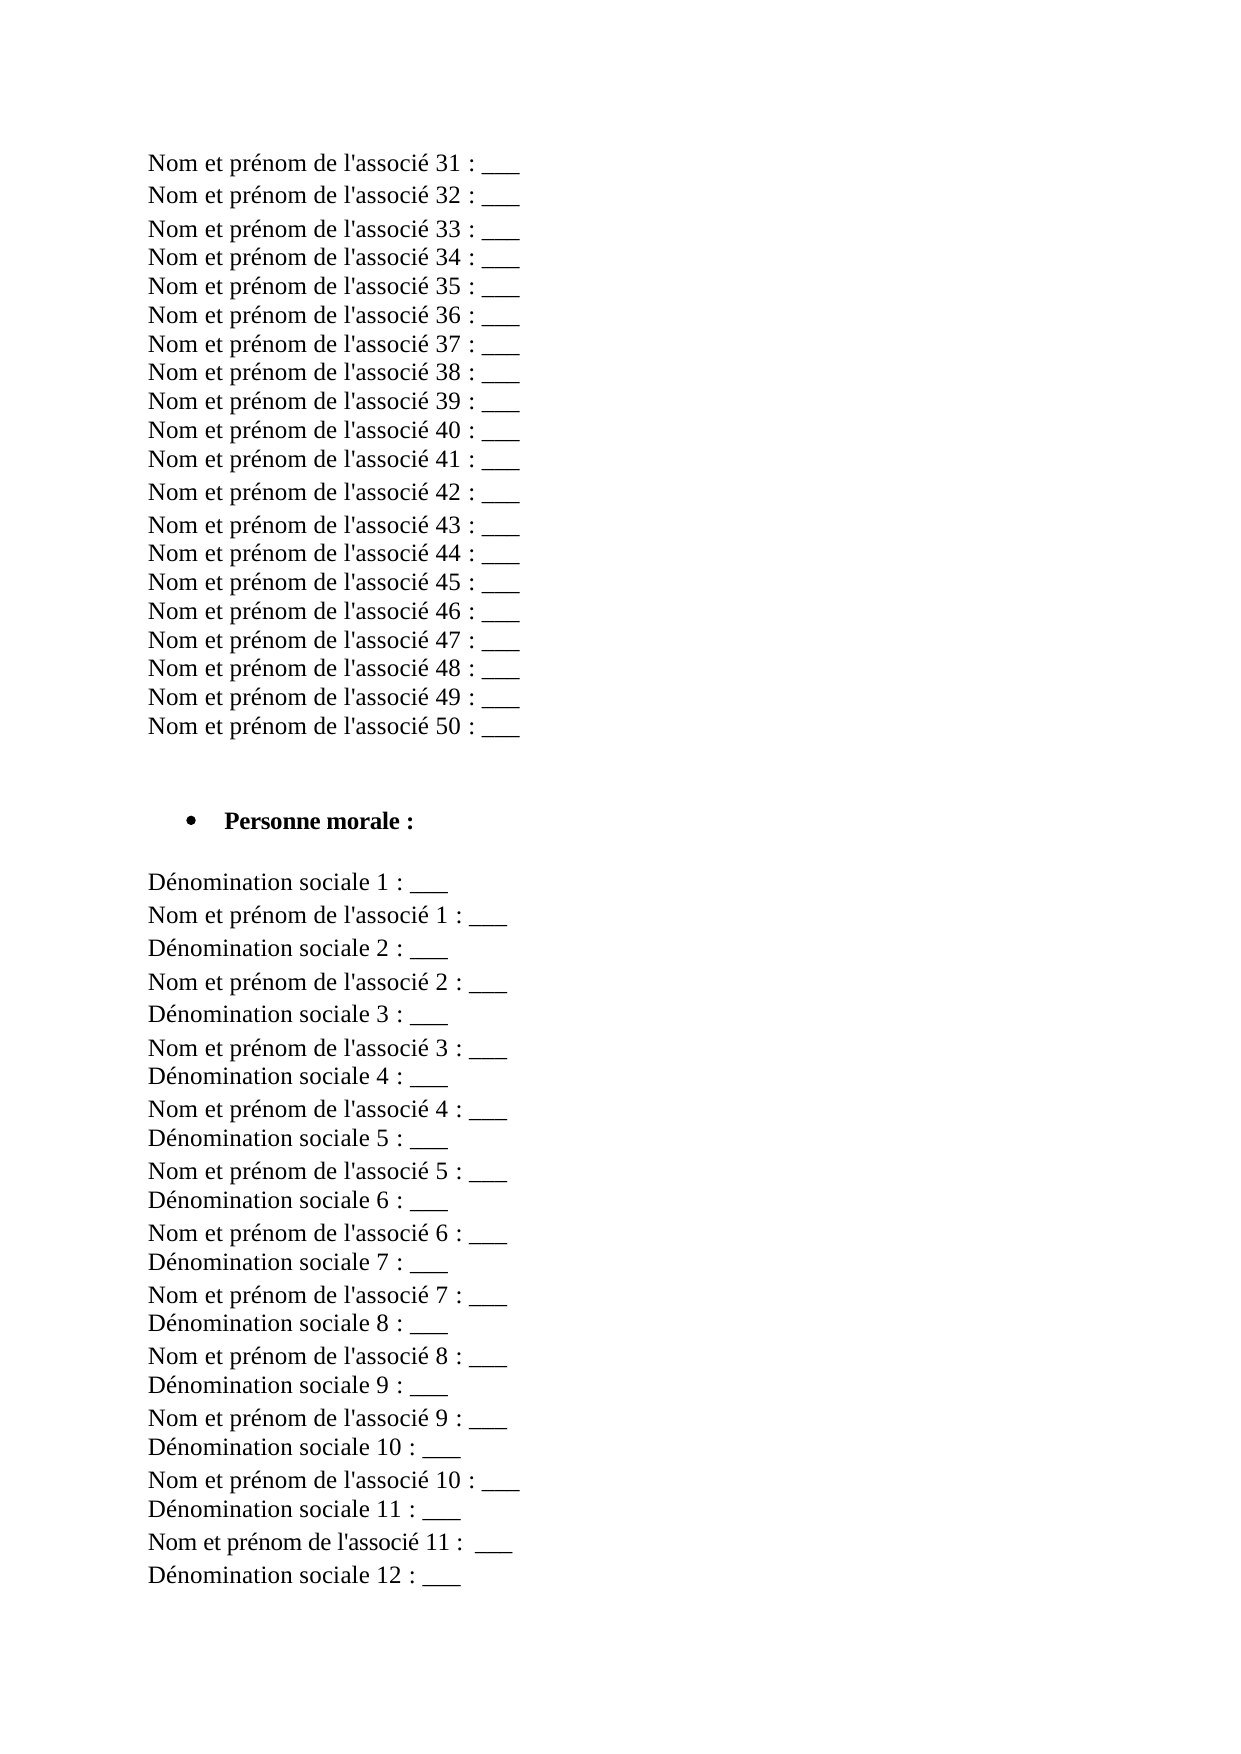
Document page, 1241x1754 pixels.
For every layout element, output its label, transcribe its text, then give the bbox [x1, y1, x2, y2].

text Nom et prénom de l'associé 2 : ___ [148, 967, 1093, 995]
text Nom et prénom de l'associé 50 : ___ [148, 711, 1093, 740]
list Personne morale : [187, 806, 1091, 834]
text Nom et prénom de l'associé 31 : ___ [148, 148, 1093, 176]
list Nom et prénom de l'associé 45 : ___ [148, 567, 1093, 596]
list Nom et prénom de l'associé 34 : ___ [148, 242, 1093, 271]
list Nom et prénom de l'associé 3 : ___ [148, 1033, 1093, 1061]
list Nom et prénom de l'associé 4 : ___ [148, 1094, 1093, 1123]
text Dénomination sociale 8 : ___ [148, 1308, 1093, 1337]
list Nom et prénom de l'associé 38 : ___ [148, 357, 1093, 386]
list Nom et prénom de l'associé 8 : ___ [148, 1341, 1093, 1370]
list Nom et prénom de l'associé 10 : ___ [148, 1465, 1093, 1494]
list Nom et prénom de l'associé 47 : ___ [148, 625, 1093, 653]
text Dénomination sociale 7 : ___ [148, 1247, 1093, 1275]
list Nom et prénom de l'associé 39 : ___ [148, 386, 1093, 415]
list Nom et prénom de l'associé 5 : ___ [148, 1156, 1093, 1185]
text Dénomination sociale 4 : ___ [148, 1061, 1093, 1090]
list Nom et prénom de l'associé 35 : ___ [148, 271, 1093, 300]
text Nom et prénom de l'associé 1 : ___ [148, 901, 1093, 929]
list Nom et prénom de l'associé 40 : ___ [148, 415, 1093, 444]
list Nom et prénom de l'associé 6 : ___ [148, 1218, 1093, 1247]
text Dénomination sociale 10 : ___ [148, 1432, 1093, 1461]
list Nom et prénom de l'associé 33 : ___ [148, 214, 1093, 242]
list Nom et prénom de l'associé 49 : ___ [148, 682, 1093, 711]
text Dénomination sociale 12 : ___ [148, 1560, 1093, 1588]
list Nom et prénom de l'associé 36 : ___ [148, 300, 1093, 329]
text Nom et prénom de l'associé 41 : ___ [148, 444, 1093, 472]
list Nom et prénom de l'associé 9 : ___ [148, 1403, 1093, 1432]
text Dénomination sociale 9 : ___ [148, 1370, 1093, 1399]
text Nom et prénom de l'associé 32 : ___ [148, 181, 1093, 209]
list Nom et prénom de l'associé 48 : ___ [148, 653, 1093, 682]
list Nom et prénom de l'associé 43 : ___ [148, 510, 1093, 538]
text Dénomination sociale 5 : ___ [148, 1123, 1093, 1152]
list Nom et prénom de l'associé 46 : ___ [148, 596, 1093, 625]
text Dénomination sociale 6 : ___ [148, 1185, 1093, 1214]
text Dénomination sociale 11 : ___ [148, 1494, 1093, 1522]
text Dénomination sociale 2 : ___ [148, 933, 1093, 962]
text Nom et prénom de l'associé 42 : ___ [148, 477, 1093, 505]
list Nom et prénom de l'associé 44 : ___ [148, 538, 1093, 567]
list Nom et prénom de l'associé 7 : ___ [148, 1280, 1093, 1308]
text Dénomination sociale 3 : ___ [148, 999, 1093, 1028]
list Nom et prénom de l'associé 37 : ___ [148, 329, 1093, 357]
text Nom et prénom de l'associé 11 : ___ [148, 1527, 1093, 1556]
text Dénomination sociale 1 : ___ [148, 867, 1093, 896]
